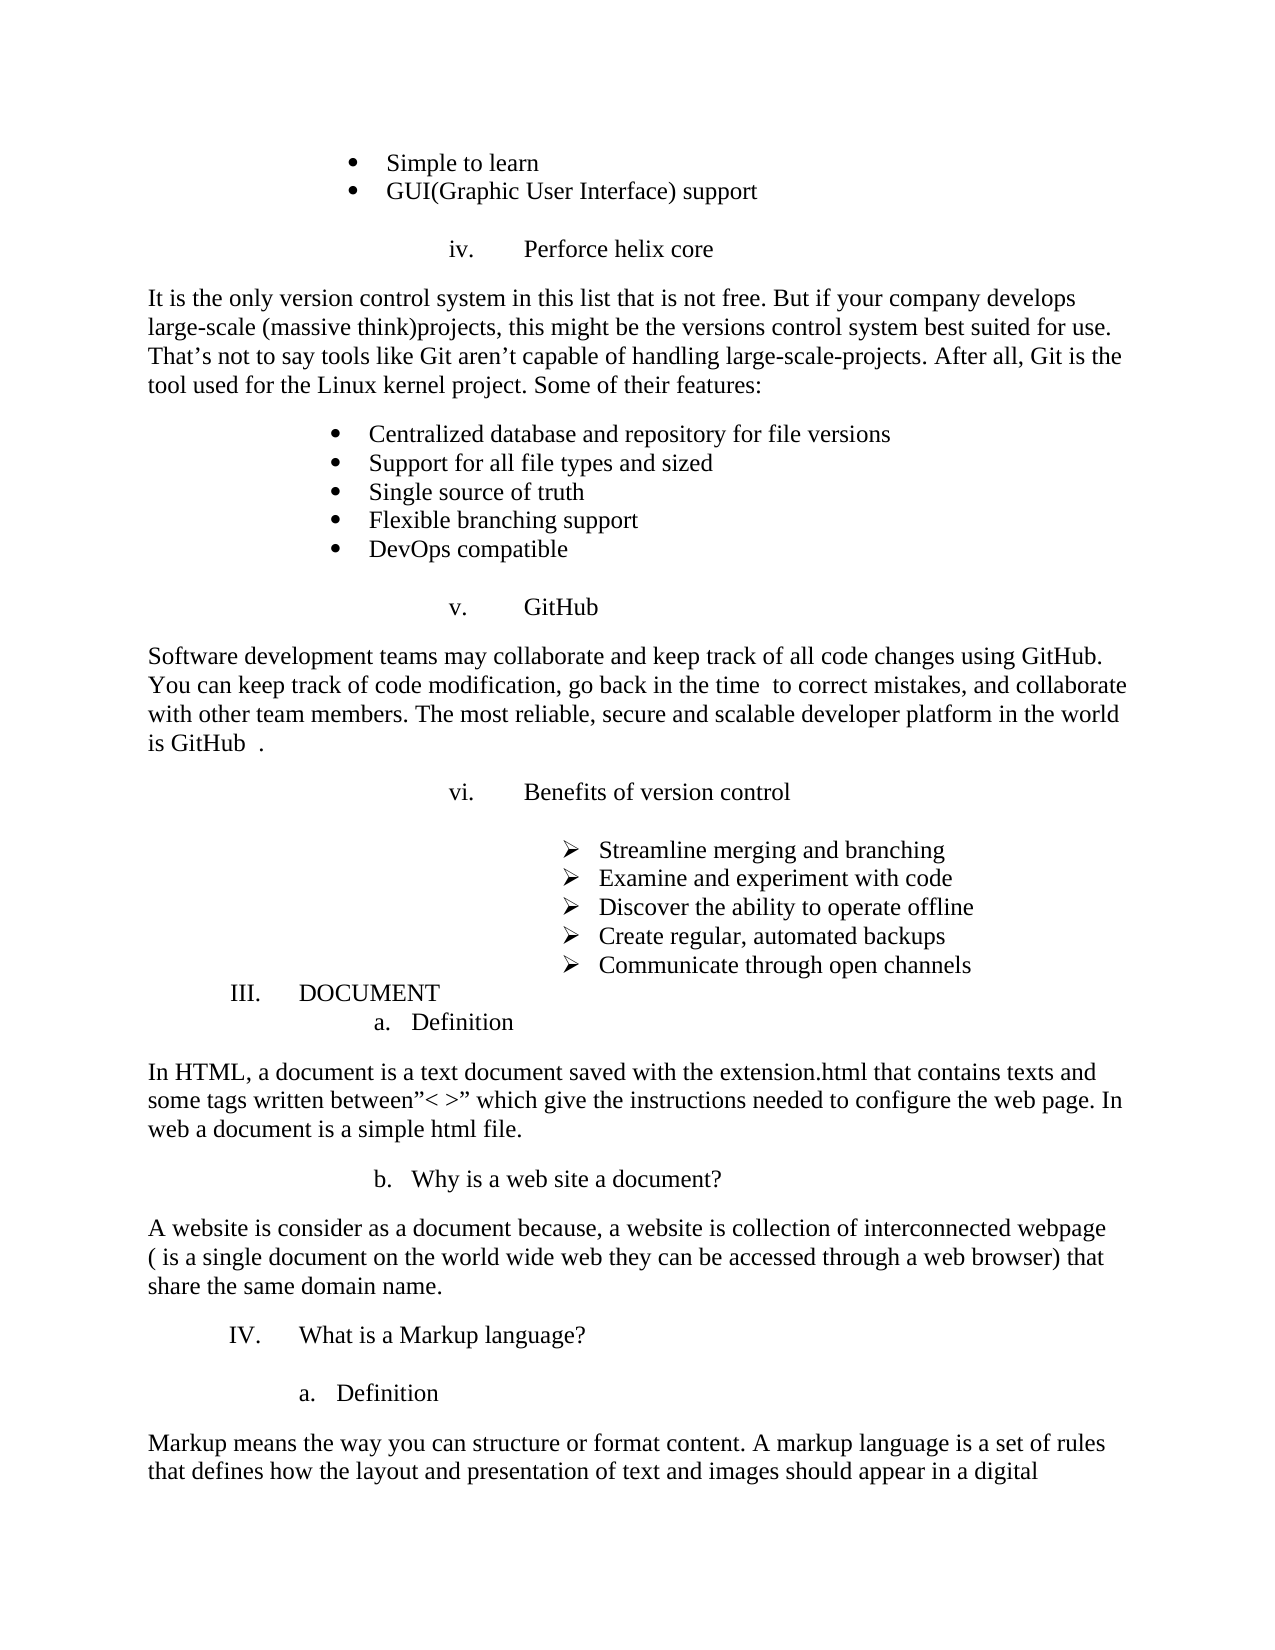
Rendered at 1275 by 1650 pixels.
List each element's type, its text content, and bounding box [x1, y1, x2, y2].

list Create regular, automated backups [561, 921, 1127, 950]
list Support for all file types and sized [331, 448, 1127, 477]
list Simple to learn [349, 148, 1127, 176]
list Discover the ability to operate offline [561, 892, 1127, 921]
list GUI(Graphic User Interface) support [349, 176, 1127, 205]
list GitHub [448, 592, 1127, 621]
list What is a Markup language? [261, 1321, 1127, 1349]
text Software development teams may collaborate and keep track of all code changes using GitHub. You can keep track of code modification, go back in the time to correct mistakes, and collaborate with other team members. The most reliable, secure and scalable developer platform in the world is GitHub . [148, 641, 1127, 756]
list Communicate through open channels [561, 950, 1127, 978]
list Definition [373, 1007, 1127, 1036]
list Definition [298, 1378, 1127, 1407]
text It is the only version control system in this list that is not free. But if your company develops large-scale (massive think)projects, this might be the versions control system best suited for use. That’s not to say tools like Git aren’t capable of handling large-scale-projects. After all, Git is the tool used for the Linux kernel project. Some of their features: [148, 283, 1127, 398]
list Streamline merging and branching [561, 835, 1127, 863]
list Perforce helix core [448, 234, 1127, 263]
list Benefits of version control [448, 777, 1127, 806]
list DevOps compatible [331, 534, 1127, 563]
text In HTML, a document is a text document saved with the extension.html that contains texts and some tags written between”< >” which give the instructions needed to configure the web page. In web a document is a simple html file. [148, 1057, 1127, 1143]
list Flexible branching support [331, 506, 1127, 534]
list Centralized database and repository for file versions [331, 419, 1127, 448]
list DOCUMENT [261, 978, 1127, 1007]
list Examine and experiment with code [561, 863, 1127, 892]
list Single source of truth [331, 477, 1127, 506]
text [148, 1428, 1127, 1485]
list Why is a web site a document? [373, 1164, 1127, 1193]
text A website is consider as a document because, a website is collection of interconnected webpage ( is a single document on the world wide web they can be accessed through a web browser) that share the same domain name. [148, 1213, 1127, 1300]
